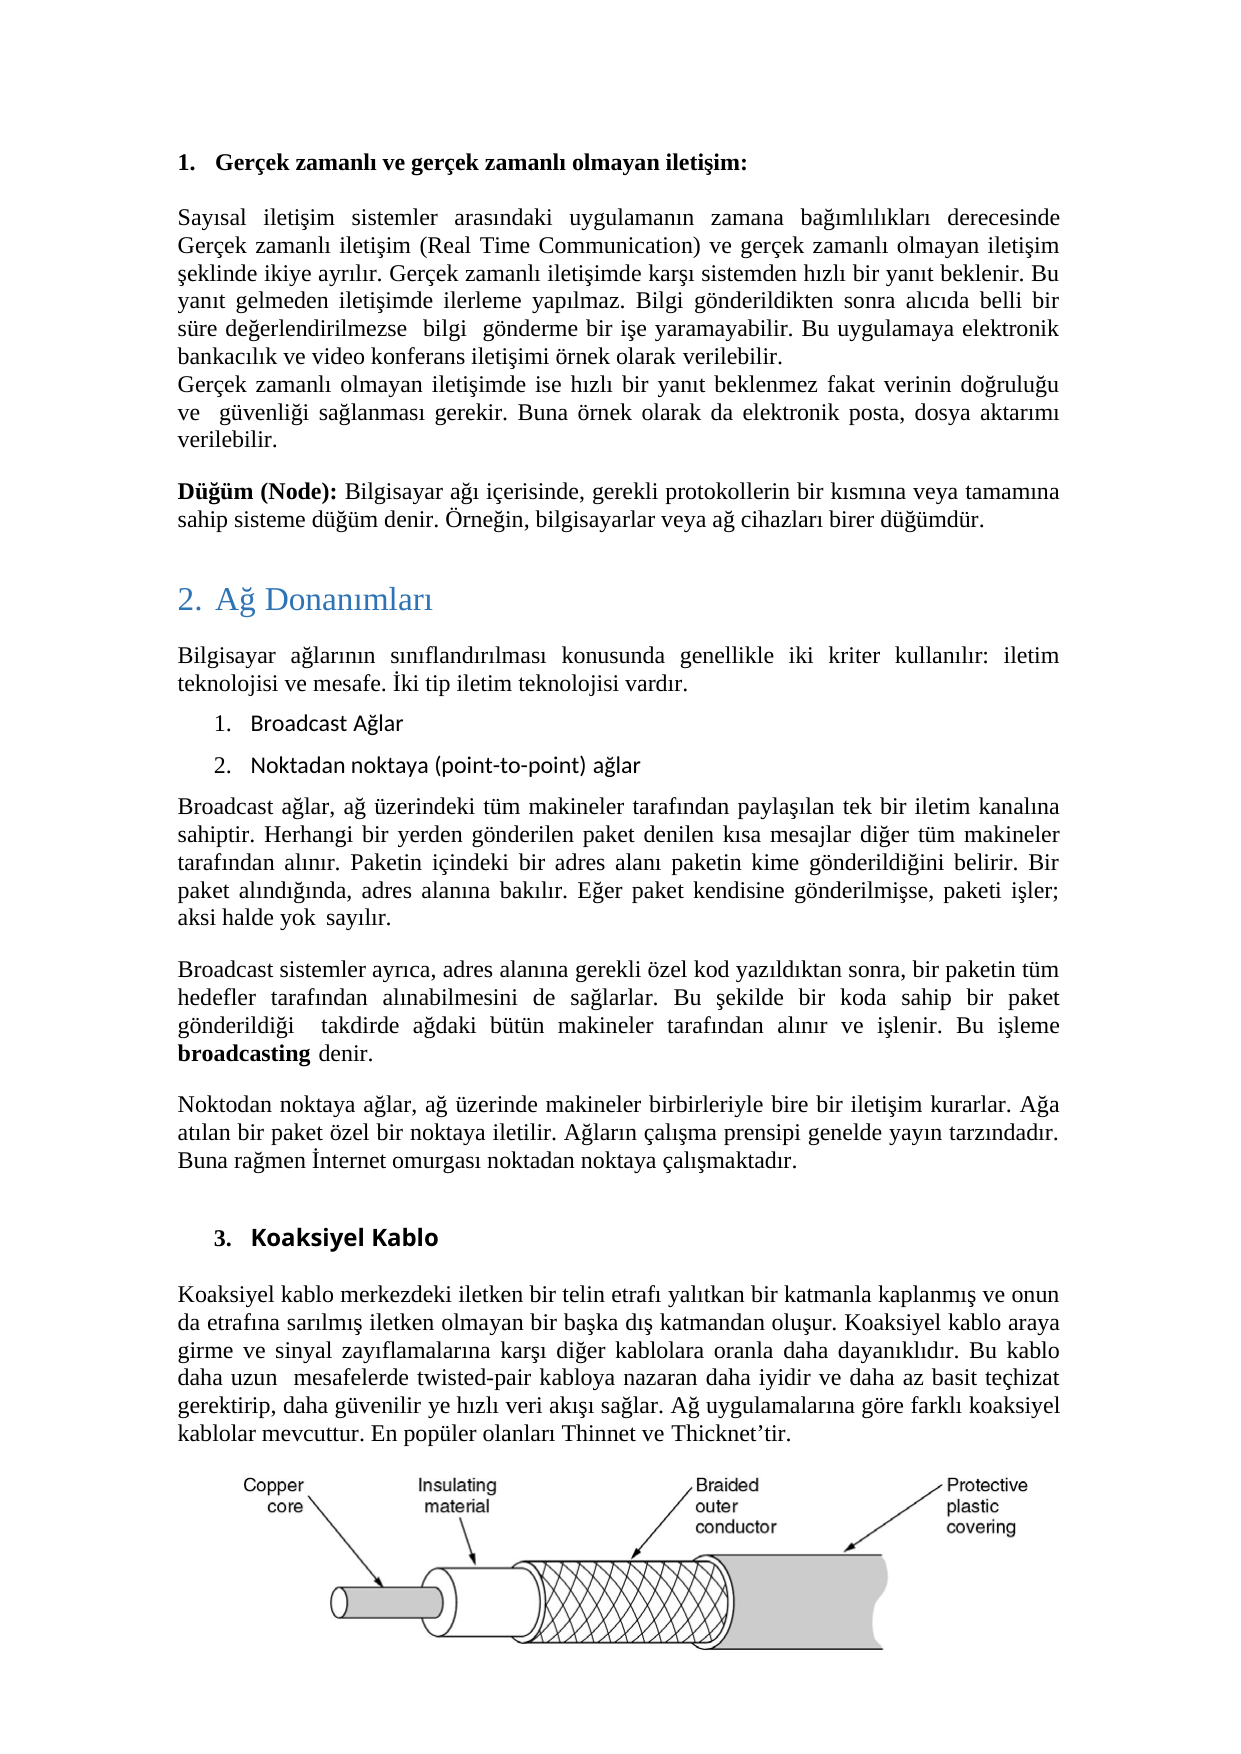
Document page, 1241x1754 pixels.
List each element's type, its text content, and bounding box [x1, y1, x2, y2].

text Broadcast ağlar, ağ üzerindeki tüm makineler tarafından paylaşılan tek bir iletim kanalına sahiptir. Herhangi bir yerden gönderilen paket denilen kısa mesajlar diğer tüm makineler tarafından alınır. Paketin içindeki bir adres alanı paketin kime gönderildiğini belirir. Bir paket alındığında, adres alanına bakılır. Eğer paket kendisine gönderilmişse, paketi işler; aksi halde yok sayılır. [177, 792, 1061, 931]
text Düğüm (Node): Bilgisayar ağı içerisinde, gerekli protokollerin bir kısmına veya tamamına sahip sisteme düğüm denir. Örneğin, bilgisayarlar veya ağ cihazları birer düğümdür. [177, 477, 1061, 532]
text Koaksiyel kablo merkezdeki iletken bir telin etrafı yalıtkan bir katmanla kaplanmış ve onun da etrafına sarılmış iletken olmayan bir başka dış katmandan oluşur. Koaksiyel kablo araya girme ve sinyal zayıflamalarına karşı diğer kablolara oranla daha dayanıklıdır. Bu kablo daha uzun mesafelerde twisted-pair kabloya nazaran daha iyidir ve daha az basit teçhizat gerektirip, daha güvenilir ye hızlı veri akışı sağlar. Ağ uygulamalarına göre farklı koaksiyel kablolar mevcuttur. En popüler olanları Thinnet ve Thicknet’tir. [177, 1280, 1062, 1447]
subtitle Ağ Donanımları [177, 579, 1093, 618]
list Broadcast Ağlar [214, 708, 1093, 738]
picture [243, 1474, 1028, 1653]
list Noktadan noktaya (point-to-point) ağlar [214, 750, 1093, 779]
text Bilgisayar ağlarının sınıflandırılması konusunda genellikle iki kriter kullanılır: iletim teknolojisi ve mesafe. İki tip iletim teknolojisi vardır. [177, 641, 1061, 696]
text Gerçek zamanlı olmayan iletişimde ise hızlı bir yanıt beklenmez fakat verinin doğruluğu ve güvenliği sağlanması gerekir. Buna örnek olarak da elektronik posta, dosya aktarımı verilebilir. [177, 370, 1061, 453]
text Noktodan noktaya ağlar, ağ üzerinde makineler birbirleriyle bire bir iletişim kurarlar. Ağa atılan bir paket özel bir noktaya iletilir. Ağların çalışma prensipi genelde yayın tarzındadır. Buna rağmen İnternet omurgası noktadan noktaya çalışmaktadır. [177, 1090, 1061, 1173]
text Broadcast sistemler ayrıca, adres alanına gerekli özel kod yazıldıktan sonra, bir paketin tüm hedefler tarafından alınabilmesini de sağlarlar. Bu şekilde bir koda sahip bir paket gönderildiği takdirde ağdaki bütün makineler tarafından alınır ve işlenir. Bu işleme broadcasting denir. [177, 955, 1062, 1066]
subtitle Koaksiyel Kablo [214, 1221, 1093, 1253]
text Sayısal iletişim sistemler arasındaki uygulamanın zamana bağımlılıkları derecesinde Gerçek zamanlı iletişim (Real Time Communication) ve gerçek zamanlı olmayan iletişim şeklinde ikiye ayrılır. Gerçek zamanlı iletişimde karşı sistemden hızlı bir yanıt beklenir. Bu yanıt gelmeden iletişimde ilerleme yapılmaz. Bilgi gönderildikten sonra alıcıda belli bir süre değerlendirilmezse bilgi gönderme bir işe yaramayabilir. Bu uygulamaya elektronik bankacılık ve video konferans iletişimi örnek olarak verilebilir. [177, 203, 1061, 370]
subtitle Gerçek zamanlı ve gerçek zamanlı olmayan iletişim: [177, 148, 1093, 175]
